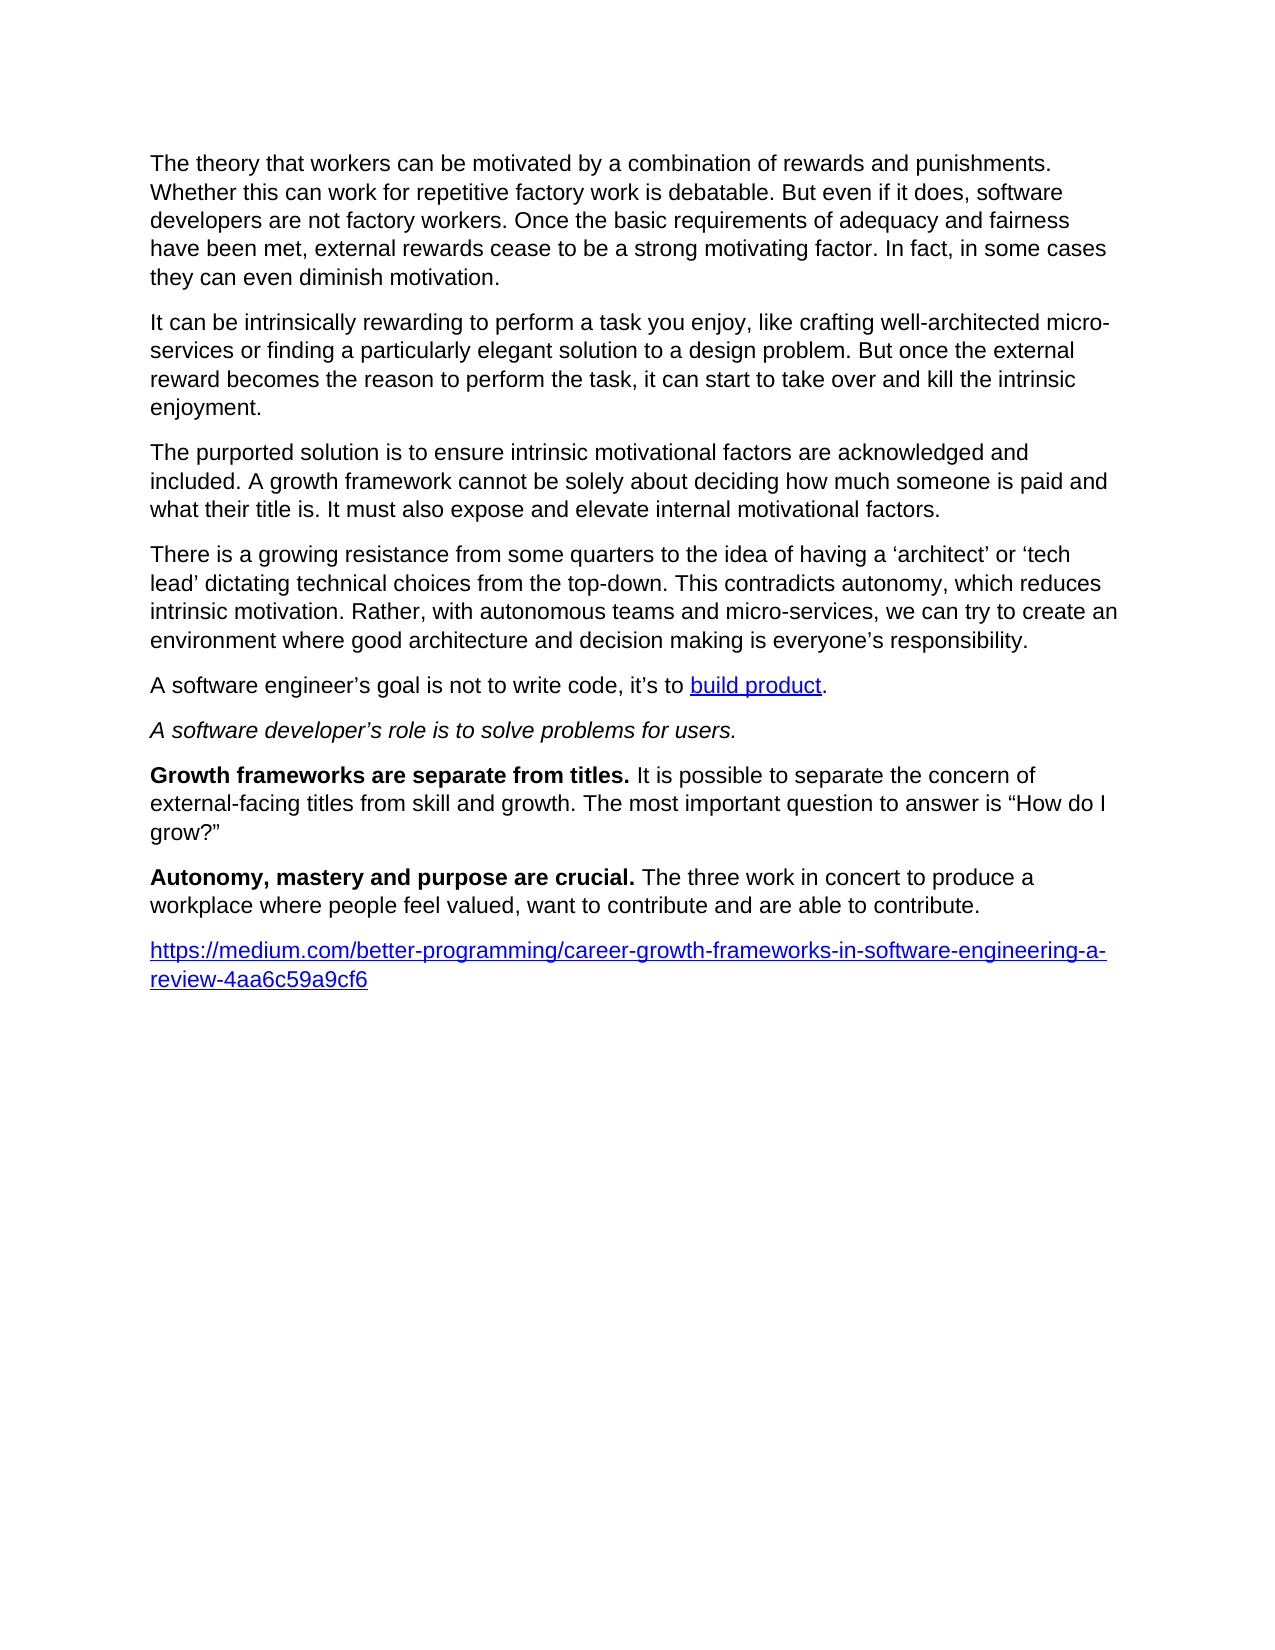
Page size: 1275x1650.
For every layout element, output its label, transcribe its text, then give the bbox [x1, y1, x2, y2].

text Growth frameworks are separate from titles. It is possible to separate the concern of external-facing titles from skill and growth. The most important question to answer is “How do I grow?” [150, 762, 1125, 845]
text The theory that workers can be motivated by a combination of rewards and punishments. Whether this can work for repetitive factory work is debatable. But even if it does, software developers are not factory workers. Once the basic requirements of adequacy and fairness have been met, external rewards cease to be a strong motivating factor. In fact, in some cases they can even diminish motivation. [150, 150, 1125, 290]
text There is a growing resistance from some quarters to the idea of having a ‘architect’ or ‘tech lead’ dictating technical choices from the top-down. This contradicts autonomy, which reduces intrinsic motivation. Rather, with autonomous teams and micro-services, we can try to create an environment where good architecture and decision making is everyone’s responsibility. [150, 541, 1125, 653]
text It can be intrinsically rewarding to perform a task you enjoy, like crafting well-architected micro-services or finding a particularly elegant solution to a design problem. But once the external reward becomes the reason to perform the task, it can start to take over and kill the intrinsic enjoyment. [150, 309, 1125, 421]
text A software engineer’s goal is not to write code, it’s to build product. [150, 672, 1125, 698]
text Autonomy, mastery and purpose are crucial. The three work in concert to produce a workplace where people feel valued, want to contribute and are able to contribute. [150, 864, 1125, 919]
text https://medium.com/better-programming/career-growth-frameworks-in-software-engineering-a-review-4aa6c59a9cf6 [150, 937, 1125, 992]
text A software developer’s role is to solve problems for users. [150, 717, 1125, 743]
text The purported solution is to ensure intrinsic motivational factors are acknowledged and included. A growth framework cannot be solely about deciding how much someone is paid and what their title is. It must also expose and elevate internal motivational factors. [150, 439, 1125, 522]
